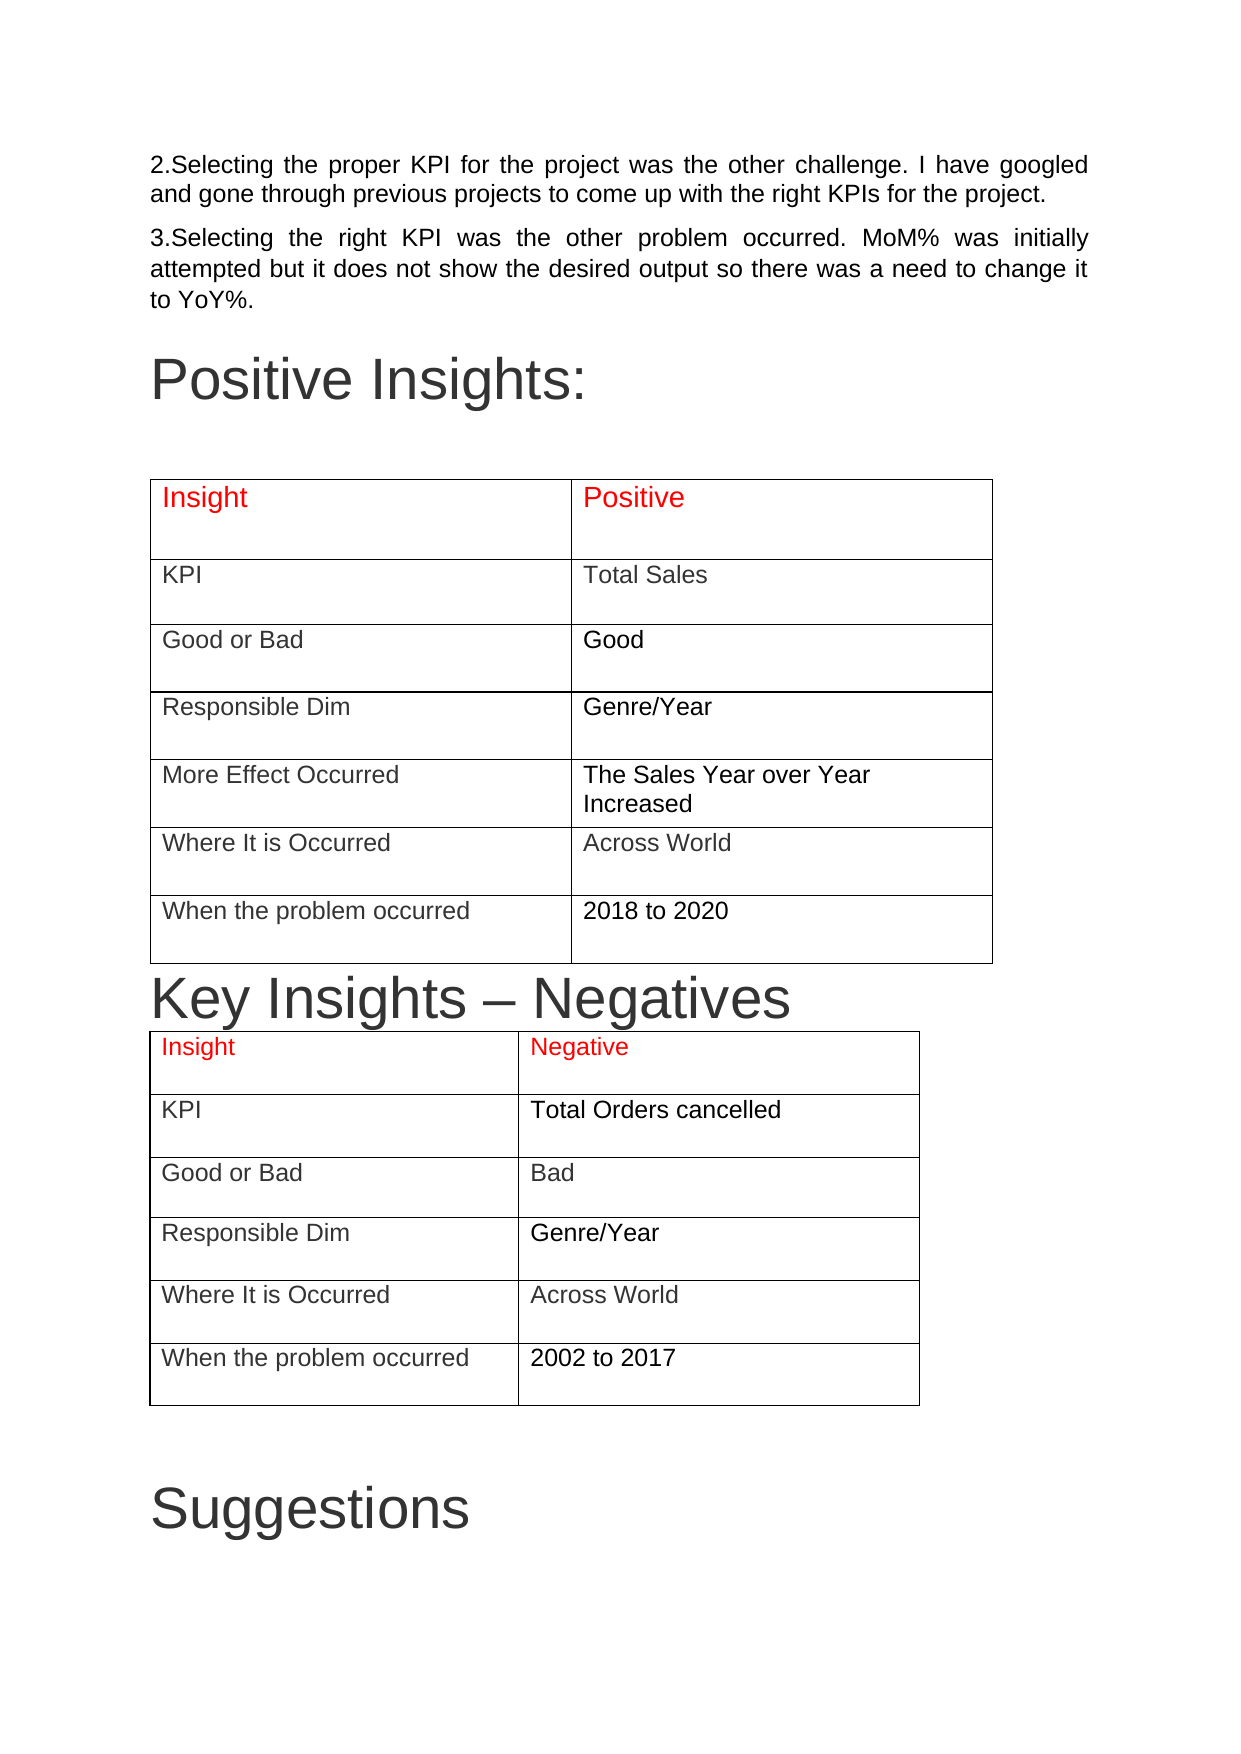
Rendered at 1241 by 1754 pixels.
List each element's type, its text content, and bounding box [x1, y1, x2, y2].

table_cell Total Orders cancelled [519, 1095, 919, 1157]
text Positive Insights: [150, 345, 1090, 412]
table_cell Across World [572, 828, 992, 895]
table_cell When the problem occurred [151, 1344, 518, 1405]
table_cell Genre/Year [572, 693, 992, 759]
text Suggestions [150, 1473, 1090, 1541]
table_cell Total Sales [572, 560, 992, 623]
table_cell Good [572, 625, 992, 691]
table_cell 2018 to 2020 [572, 896, 992, 963]
table_cell KPI [151, 560, 571, 623]
table_cell Responsible Dim [151, 1218, 518, 1279]
table_cell Bad [519, 1158, 919, 1217]
text 3.Selecting the right KPI was the other problem occurred. MoM% was initially attempted but it does not show the desired output so there was a need to change it to YoY%. [150, 223, 1090, 314]
table_cell Good or Bad [151, 625, 571, 691]
table_cell 2002 to 2017 [519, 1344, 919, 1405]
text Key Insights – Negatives [150, 964, 1090, 1031]
table_cell KPI [151, 1095, 518, 1157]
table_cell The Sales Year over Year Increased [572, 760, 992, 827]
table_header Positive [572, 480, 992, 559]
table_cell Across World [519, 1281, 919, 1342]
table_header Insight [151, 480, 571, 559]
table_cell Genre/Year [519, 1218, 919, 1279]
table_cell Where It is Occurred [151, 828, 571, 895]
table_header Negative [519, 1032, 919, 1094]
table_header Insight [151, 1032, 518, 1094]
table_cell Where It is Occurred [151, 1281, 518, 1342]
table_cell Responsible Dim [151, 693, 571, 759]
table_cell More Effect Occurred [151, 760, 571, 827]
text 2.Selecting the proper KPI for the project was the other challenge. I have googled and gone through previous projects to come up with the right KPIs for the project. [150, 150, 1090, 207]
table_cell When the problem occurred [151, 896, 571, 963]
table_cell Good or Bad [151, 1158, 518, 1217]
